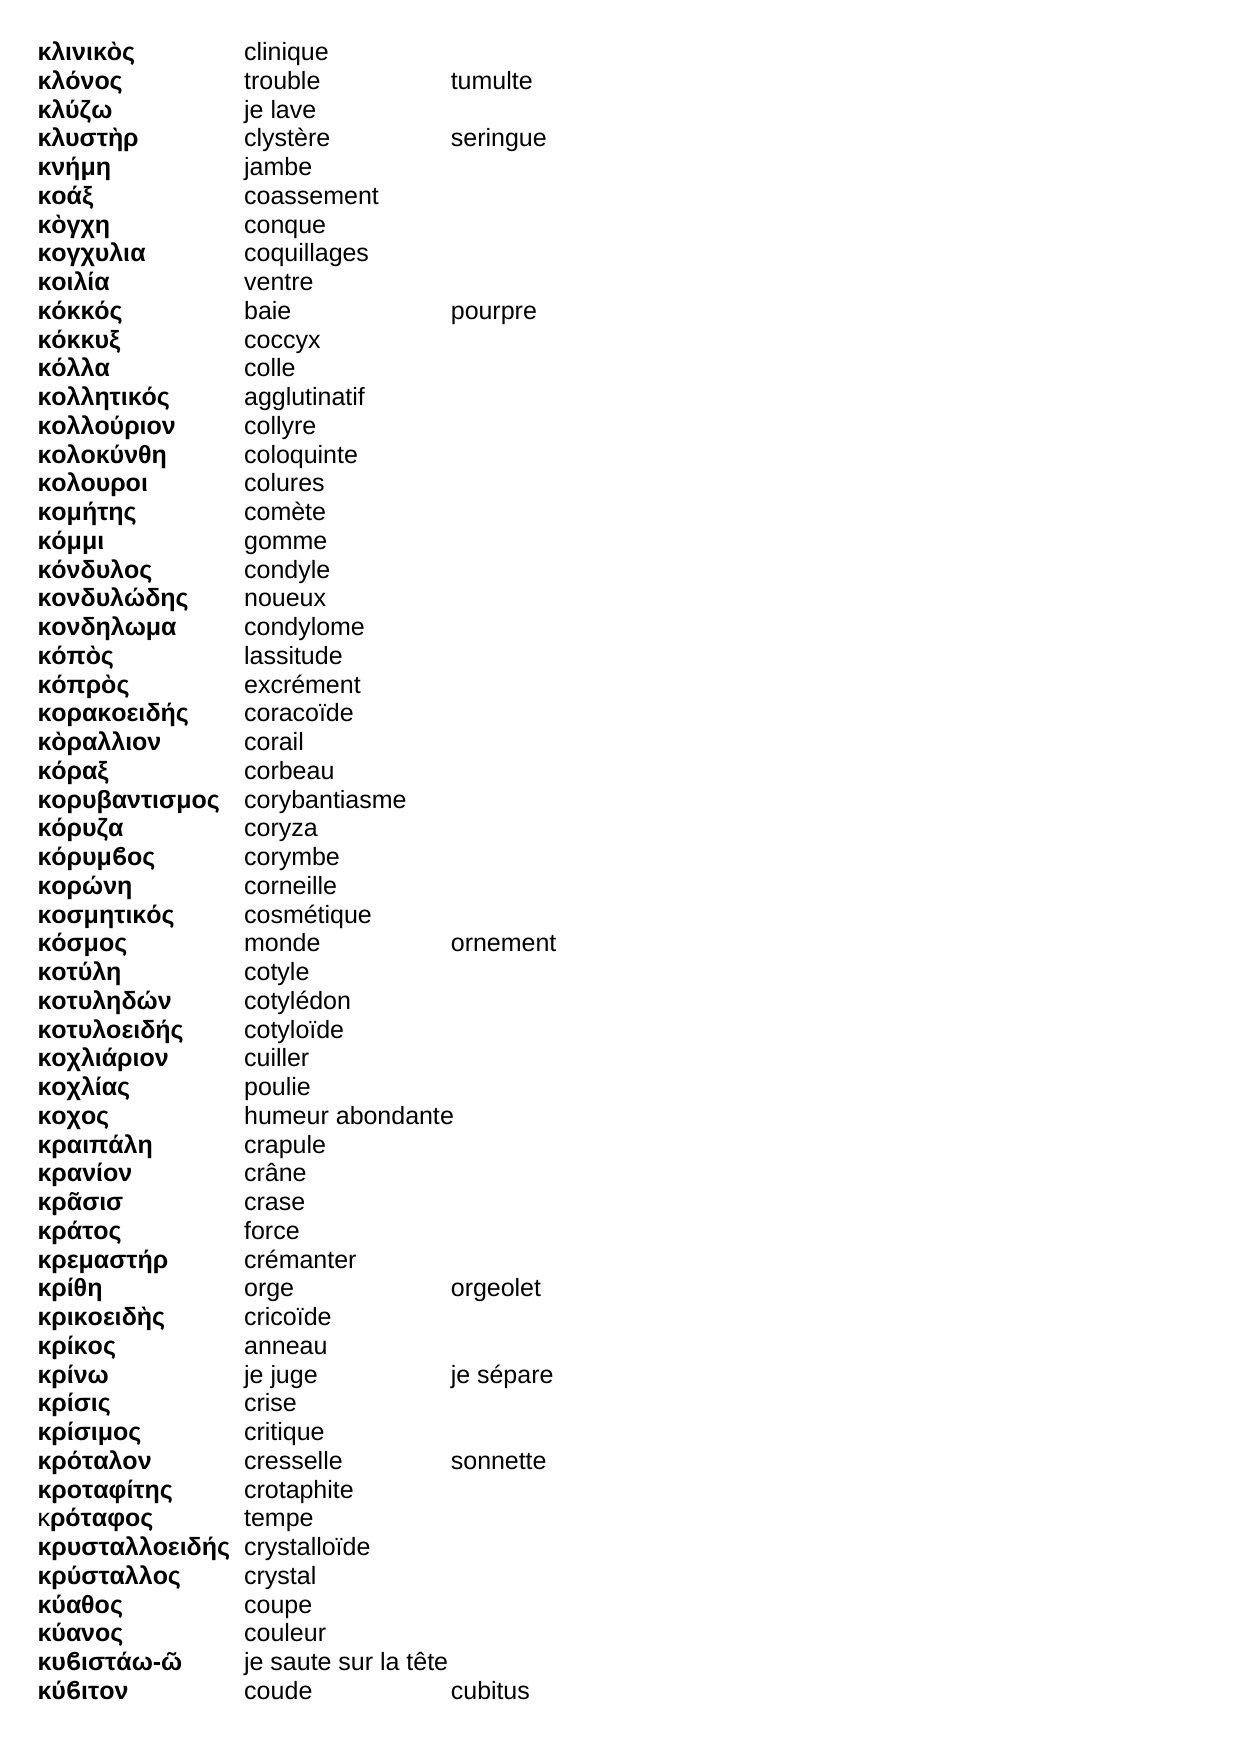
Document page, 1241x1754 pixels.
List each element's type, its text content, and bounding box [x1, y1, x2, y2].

text κορώνη corneille [37, 871, 1203, 900]
text κρικοειδὴς cricoïde [37, 1302, 1203, 1331]
text κραιπάλη crapule [37, 1130, 1203, 1158]
text κόραξ corbeau [37, 756, 1203, 785]
text κοσμητικός cosmétique [37, 900, 1203, 928]
text κόσμος monde ornement [37, 928, 1203, 957]
text κόκκυξ coccyx [37, 325, 1203, 353]
text κρανίον crâne [37, 1158, 1203, 1187]
text κρυσταλλοειδής crystalloïde [37, 1532, 1203, 1561]
text κοτυληδών cotylédon [37, 986, 1203, 1015]
text κορακοειδής coracoïde [37, 698, 1203, 727]
text κομήτης comète [37, 497, 1203, 526]
text κύανος couleur [37, 1618, 1203, 1647]
text κυϐιστάω-ῶ je saute sur la tête [37, 1647, 1203, 1676]
text κόμμι gomme [37, 526, 1203, 555]
text κρόταλον cresselle sonnette [37, 1446, 1203, 1475]
text κλόνος trouble tumulte [37, 66, 1203, 95]
text κοτυλοειδής cotyloïde [37, 1015, 1203, 1043]
text κορυβαντισμος corybantiasme [37, 785, 1203, 813]
text κρίκος anneau [37, 1331, 1203, 1360]
text κλυστὴρ clystère seringue [37, 123, 1203, 152]
text κόνδυλος condyle [37, 555, 1203, 583]
text κονδηλωμα condylome [37, 612, 1203, 641]
text κόρυζα coryza [37, 813, 1203, 842]
text κολουροι colures [37, 468, 1203, 497]
text κολλούριον collyre [37, 411, 1203, 440]
text κογχυλια coquillages [37, 238, 1203, 267]
text κολοκύνθη coloquinte [37, 440, 1203, 468]
text κόρυμϐος corymbe [37, 842, 1203, 871]
text κοχλίας poulie [37, 1072, 1203, 1101]
text κρίνω je juge je sépare [37, 1360, 1203, 1388]
text κρεμαστήρ crémanter [37, 1245, 1203, 1273]
text κρίσις crise [37, 1388, 1203, 1417]
text κροταφίτης crotaphite [37, 1475, 1203, 1503]
text κοάξ coassement [37, 181, 1203, 210]
text κόπὸς lassitude [37, 641, 1203, 670]
text κὸγχη conque [37, 210, 1203, 238]
text κλινικὸς clinique [37, 37, 1203, 66]
text κρόταφος tempe [37, 1503, 1203, 1532]
text κρίσιμος critique [37, 1417, 1203, 1446]
text κρᾶσισ crase [37, 1187, 1203, 1216]
text κόπρὸς excrément [37, 670, 1203, 698]
text κοιλία ventre [37, 267, 1203, 296]
text κύϐιτον coude cubitus [37, 1676, 1203, 1705]
text κύαθος coupe [37, 1590, 1203, 1618]
text κὸραλλιον corail [37, 727, 1203, 756]
text κονδυλώδης noueux [37, 583, 1203, 612]
text κολλητικός agglutinatif [37, 382, 1203, 411]
text κοτύλη cotyle [37, 957, 1203, 986]
text κόλλα colle [37, 353, 1203, 382]
text κοχλιάριον cuiller [37, 1043, 1203, 1072]
text κρίθη orge orgeolet [37, 1273, 1203, 1302]
text κλύζω je lave [37, 95, 1203, 123]
text κόκκός baie pourpre [37, 296, 1203, 325]
text κνήμη jambe [37, 152, 1203, 181]
text κοχος humeur abondante [37, 1101, 1203, 1130]
text κρύσταλλος crystal [37, 1561, 1203, 1590]
text κράτος force [37, 1216, 1203, 1245]
